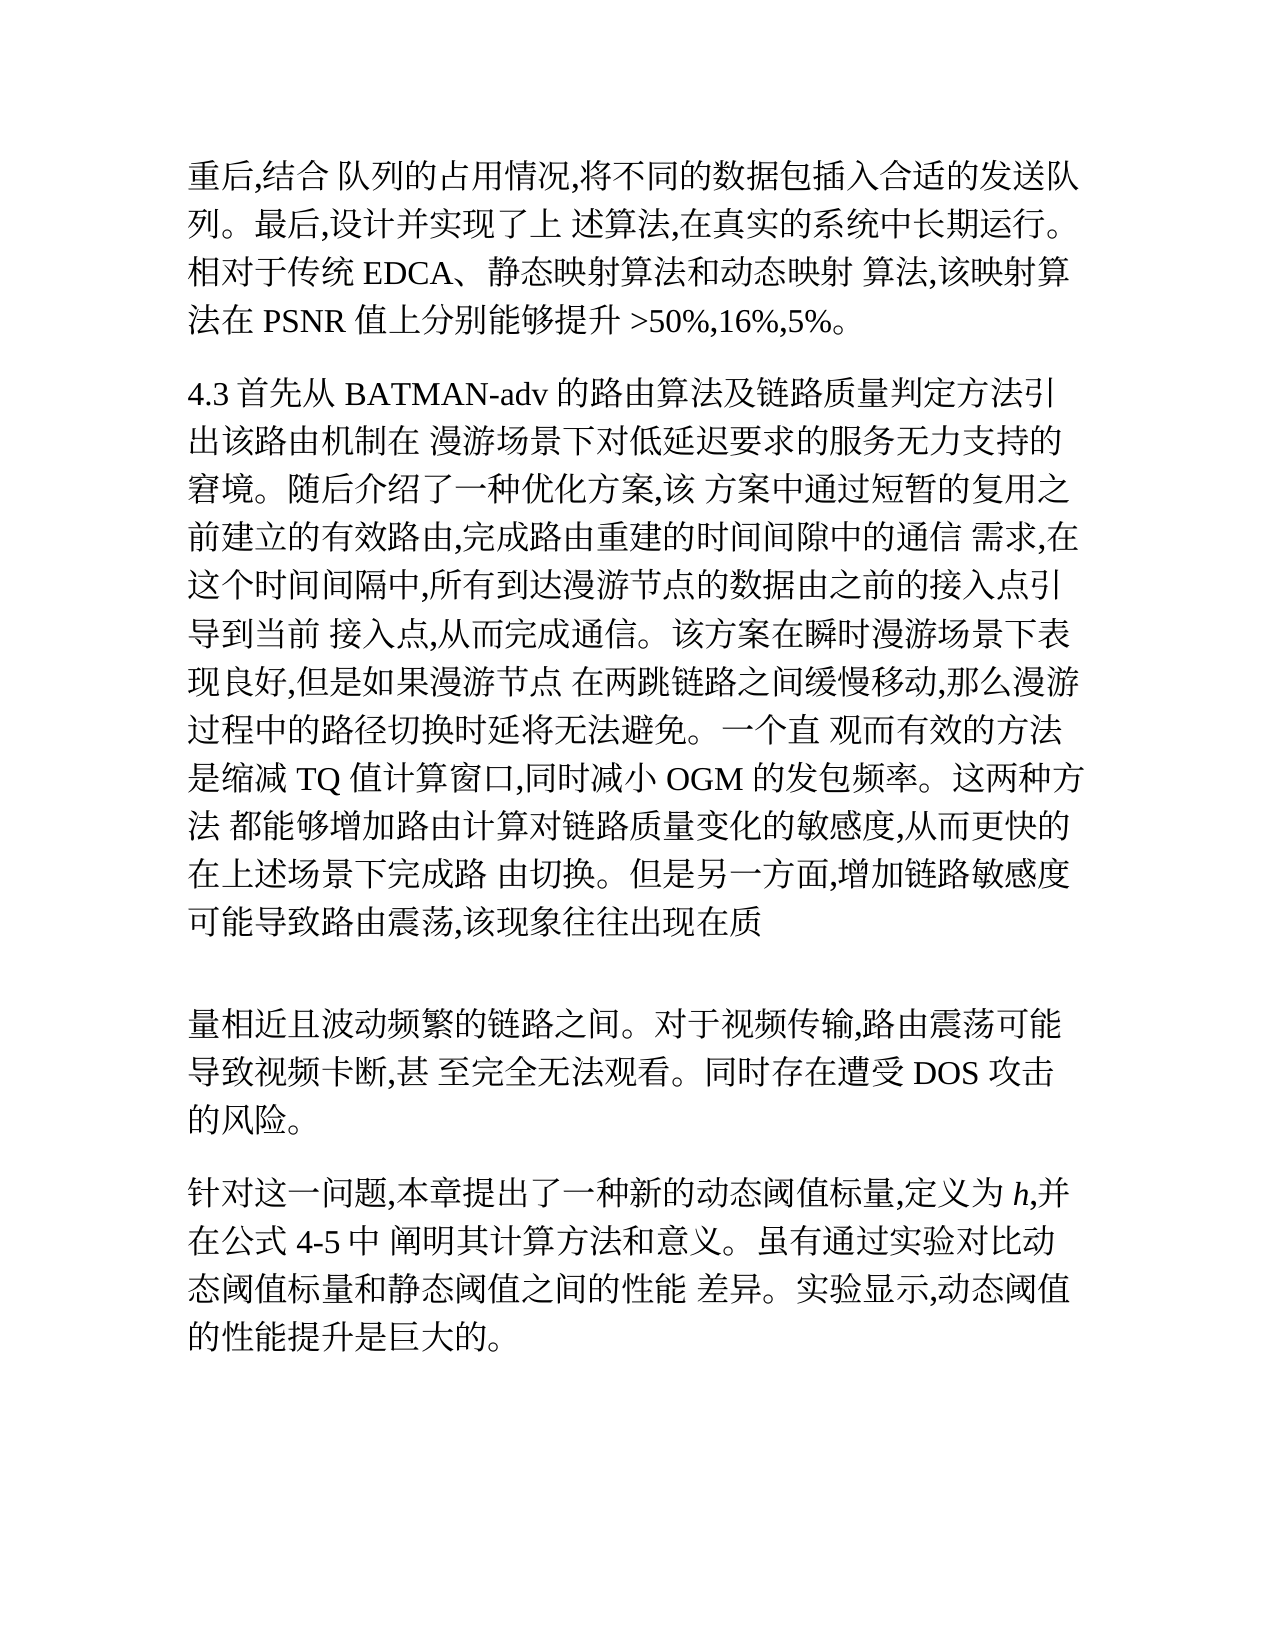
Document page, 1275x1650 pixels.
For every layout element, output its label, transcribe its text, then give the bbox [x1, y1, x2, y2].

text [187, 150, 1087, 342]
text 针对这一问题,本章提出了一种新的动态阈值标量,定义为 h,并在公式 4-5中 阐明其计算方法和意义。虽有通过实验对比动态阈值标量和静态阈值之间的性能 差异。实验显示,动态阈值的性能提升是巨大的。 [187, 1167, 1087, 1359]
text 4.3首先从 BATMAN-adv 的路由算法及链路质量判定方法引出该路由机制在 漫游场景下对低延迟要求的服务无力支持的窘境。随后介绍了一种优化方案,该 方案中通过短暂的复用之前建立的有效路由,完成路由重建的时间间隙中的通信 需求,在这个时间间隔中,所有到达漫游节点的数据由之前的接入点引导到当前 接入点,从而完成通信。该方案在瞬时漫游场景下表现良好,但是如果漫游节点 在两跳链路之间缓慢移动,那么漫游过程中的路径切换时延将无法避免。一个直 观而有效的方法是缩减 TQ 值计算窗口,同时减小 OGM 的发包频率。这两种方法 都能够增加路由计算对链路质量变化的敏感度,从而更快的在上述场景下完成路 由切换。但是另一方面,增加链路敏感度可能导致路由震荡,该现象往往出现在质 [187, 367, 1087, 944]
text 量相近且波动频繁的链路之间。对于视频传输,路由震荡可能导致视频卡断,甚 至完全无法观看。同时存在遭受 DOS 攻击的风险。 [187, 998, 1087, 1142]
